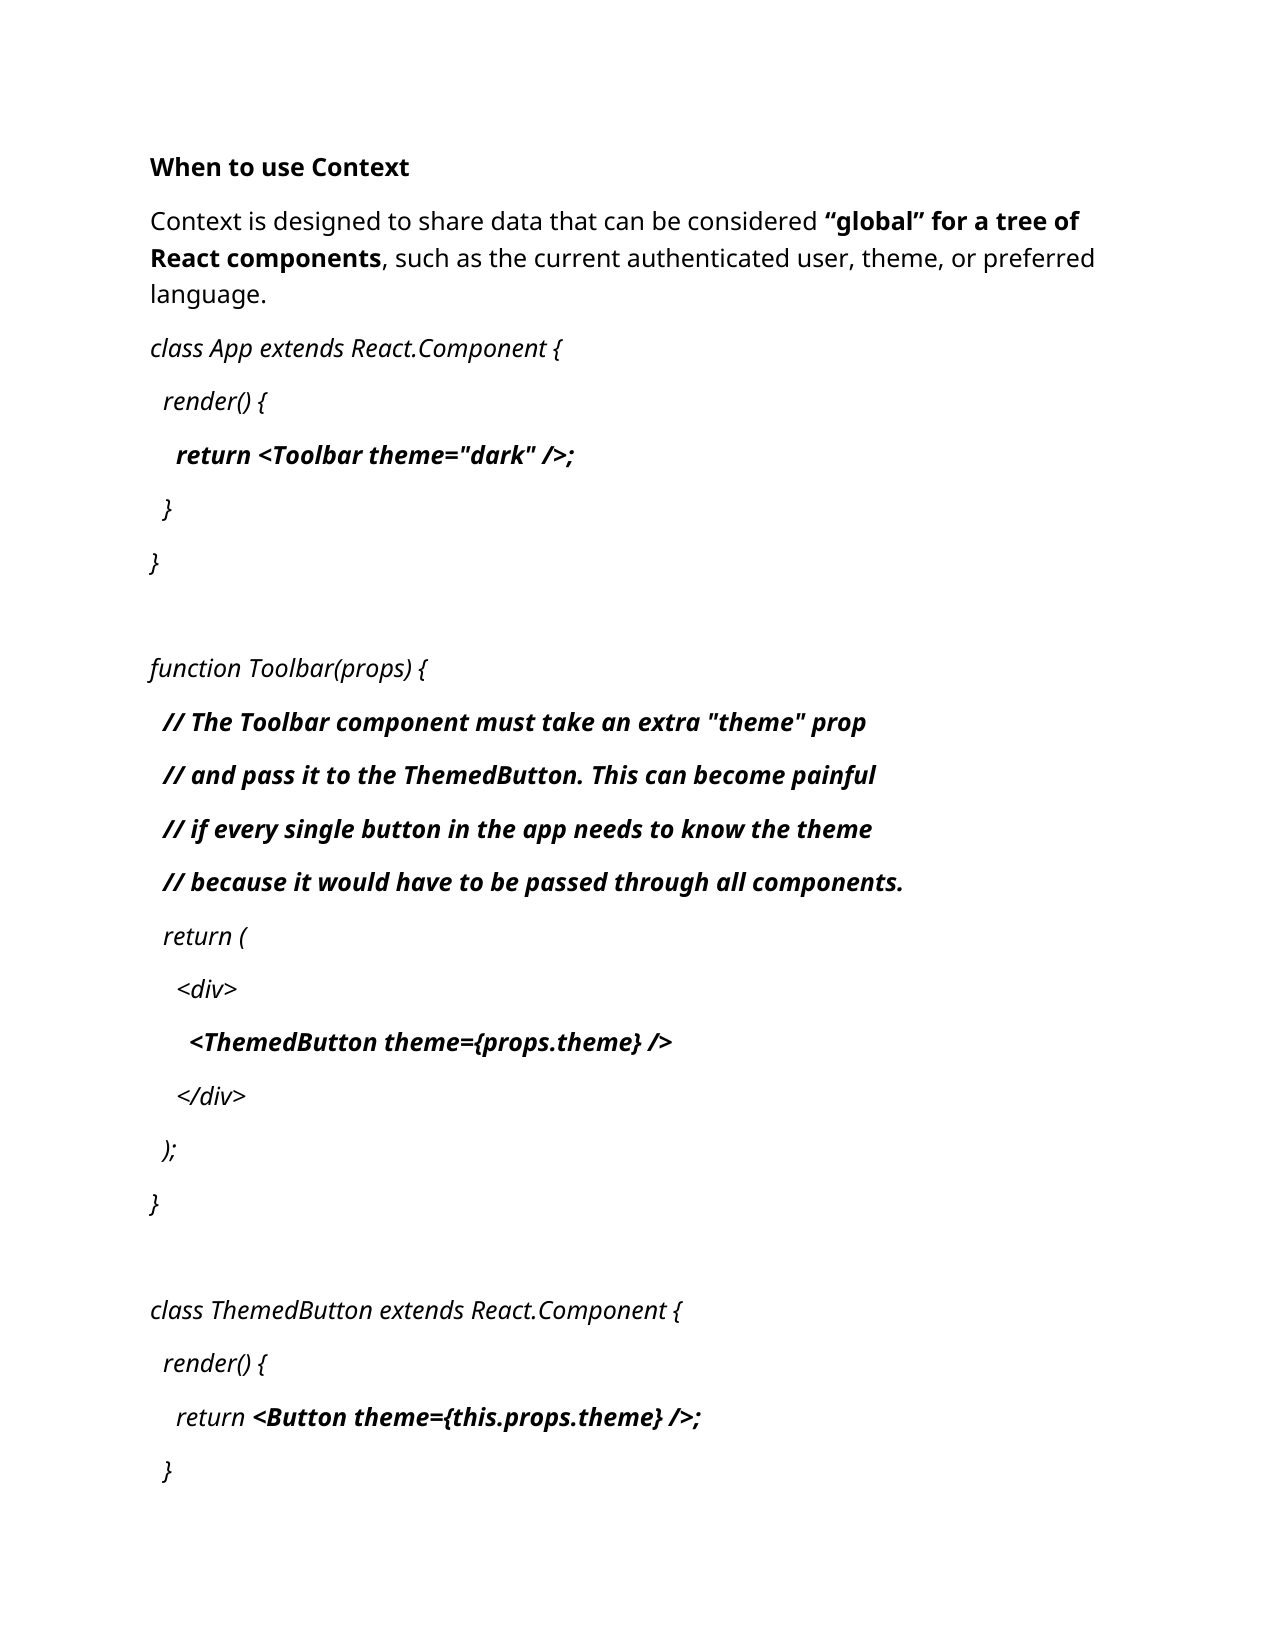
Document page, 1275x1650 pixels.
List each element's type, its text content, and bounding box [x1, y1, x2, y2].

text return ( [150, 918, 1125, 952]
text // and pass it to the ThemedButton. This can become painful [150, 758, 1125, 792]
text } [150, 1185, 1125, 1219]
text render() { [150, 384, 1125, 418]
text When to use Context [150, 150, 1125, 184]
text class ThemedButton extends React.Component { [150, 1292, 1125, 1326]
text </div> [150, 1078, 1125, 1113]
text <div> [150, 972, 1125, 1006]
text function Toolbar(props) { [150, 651, 1125, 685]
text // if every single button in the app needs to know the theme [150, 811, 1125, 845]
text render() { [150, 1346, 1125, 1380]
text // The Toolbar component must take an extra "theme" prop [150, 704, 1125, 738]
text // because it would have to be passed through all components. [150, 865, 1125, 899]
text } [150, 544, 1125, 578]
text Context is designed to share data that can be considered “global” for a tree of React components, such as the current authenticated user, theme, or preferred language. [150, 203, 1125, 311]
text <ThemedButton theme={props.theme} /> [150, 1025, 1125, 1059]
text class App extends React.Component { [150, 330, 1125, 364]
text } [150, 491, 1125, 525]
text } [150, 1453, 1125, 1487]
text ); [150, 1132, 1125, 1166]
text return <Button theme={this.props.theme} />; [150, 1399, 1125, 1433]
text return <Toolbar theme="dark" />; [150, 437, 1125, 471]
